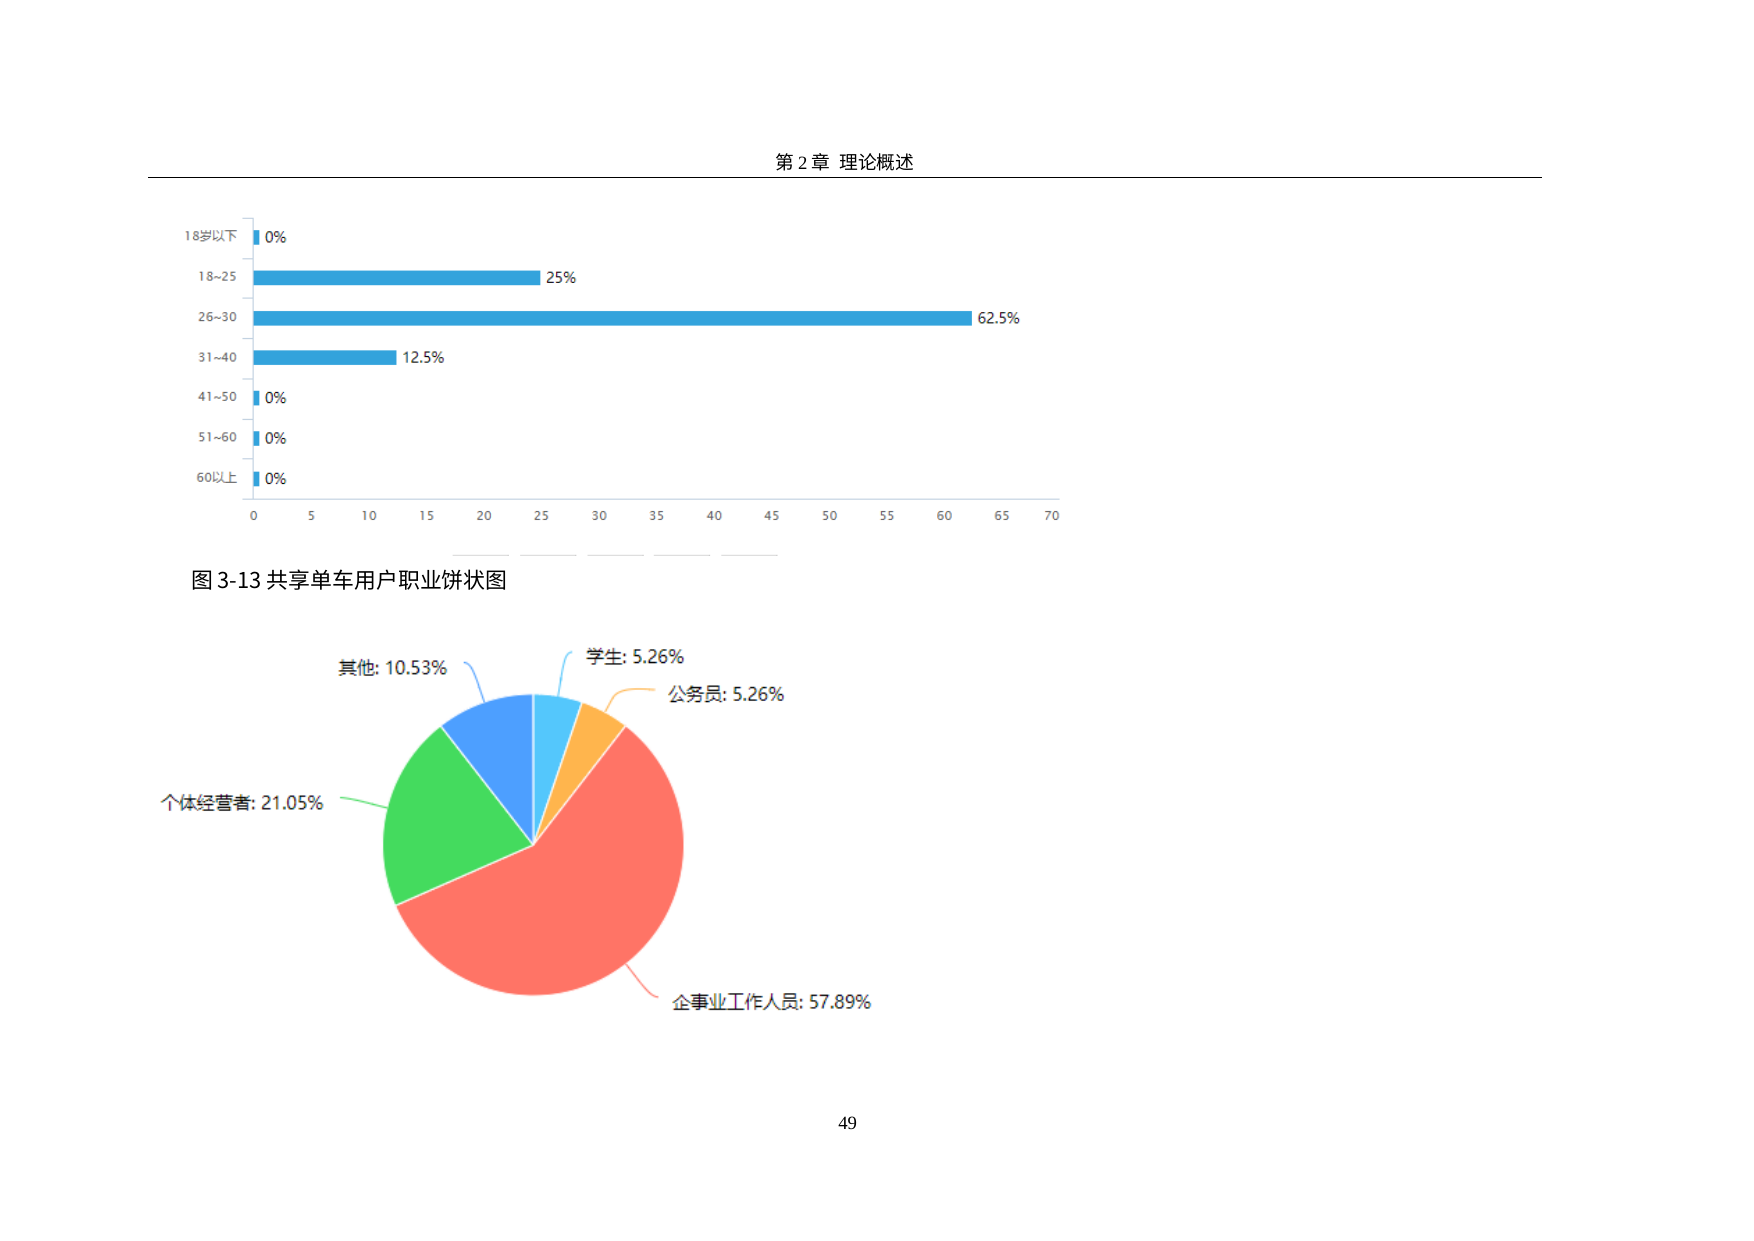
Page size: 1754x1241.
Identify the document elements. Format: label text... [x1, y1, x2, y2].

picture [147, 192, 1108, 556]
text 图3-13 共享单车用户职业饼状图 [148, 561, 1547, 596]
picture [147, 630, 920, 1038]
